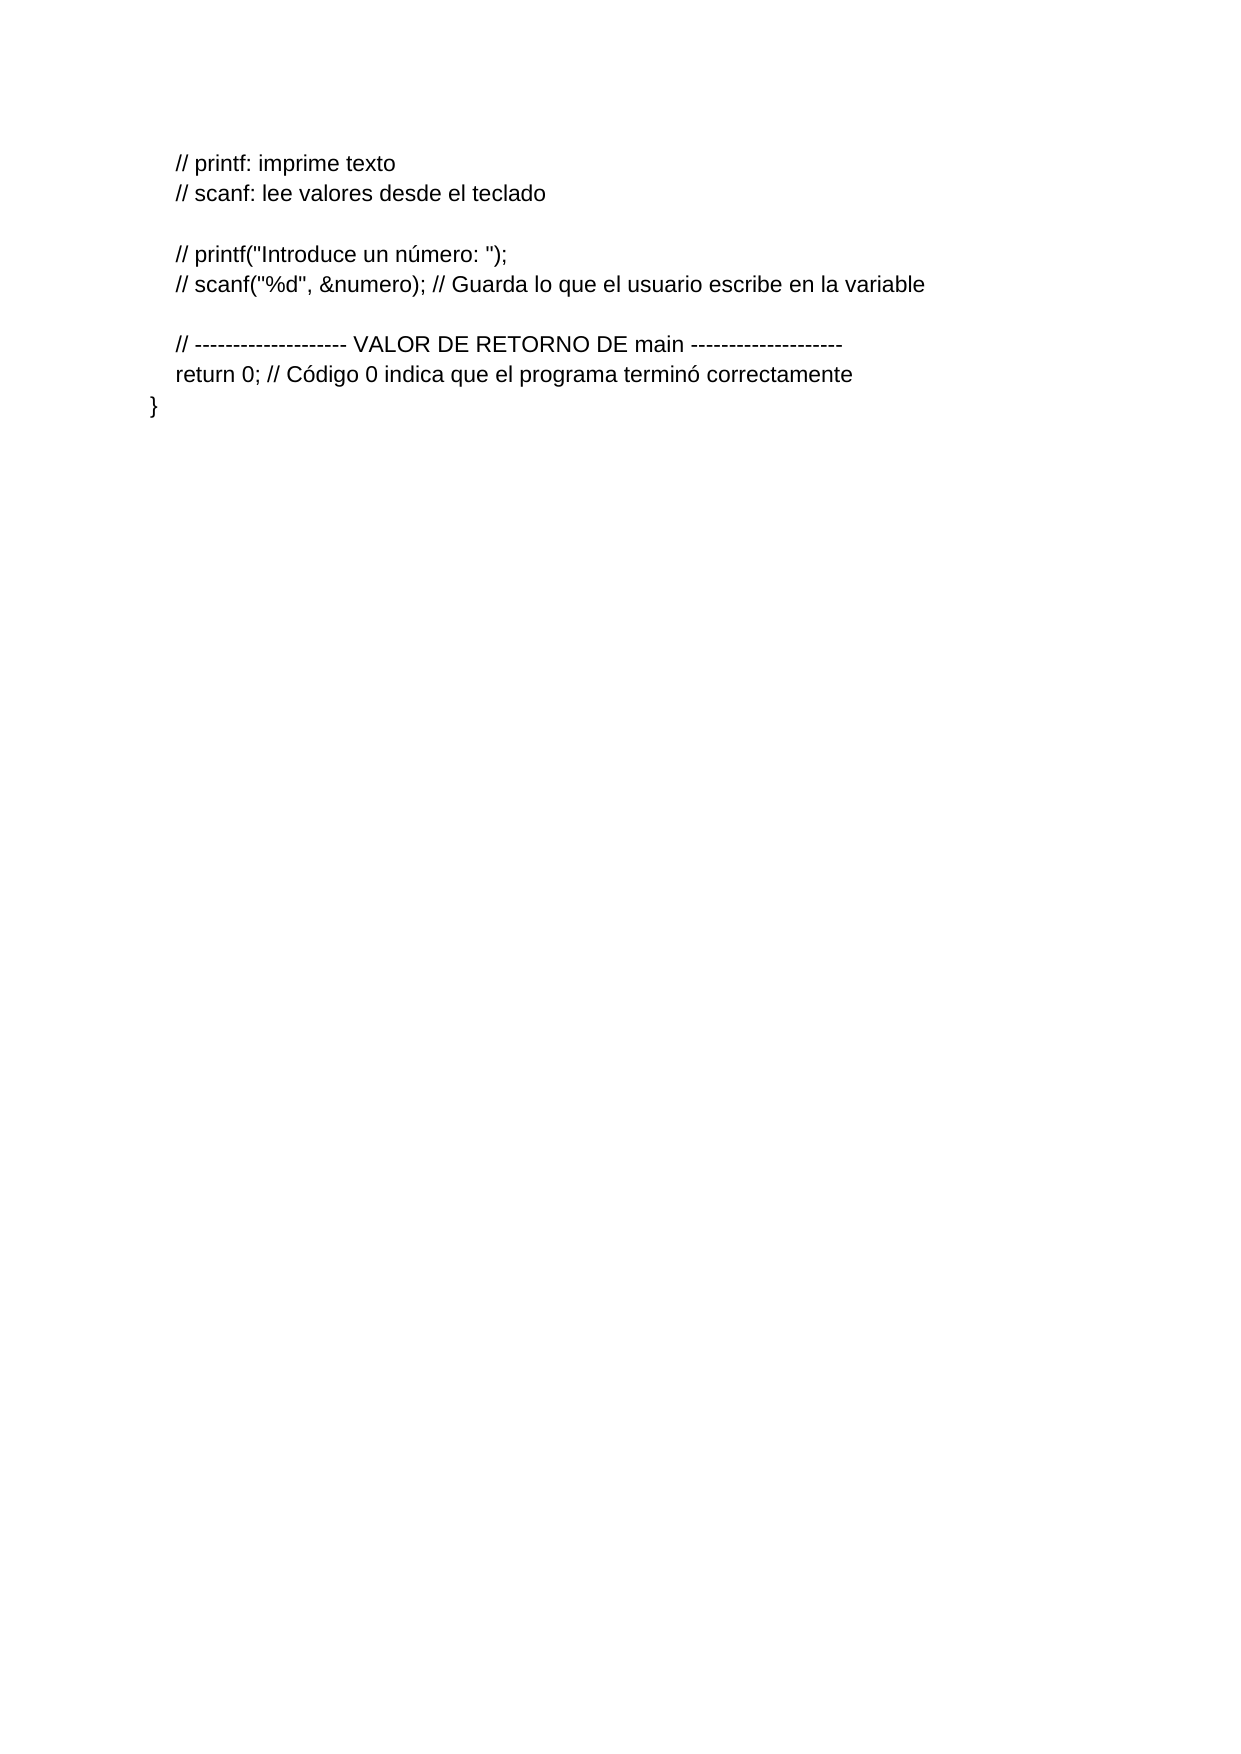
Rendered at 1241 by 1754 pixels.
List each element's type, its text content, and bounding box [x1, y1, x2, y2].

text // printf("Introduce un número: "); [150, 241, 1090, 267]
text return 0; // Código 0 indica que el programa terminó correctamente [150, 361, 1090, 388]
text // scanf("%d", &numero); // Guarda lo que el usuario escribe en la variable [150, 271, 1090, 297]
text // printf: imprime texto [150, 150, 1090, 176]
text } [150, 392, 1090, 418]
text // scanf: lee valores desde el teclado [150, 180, 1090, 207]
text // -------------------- VALOR DE RETORNO DE main -------------------- [150, 331, 1090, 358]
